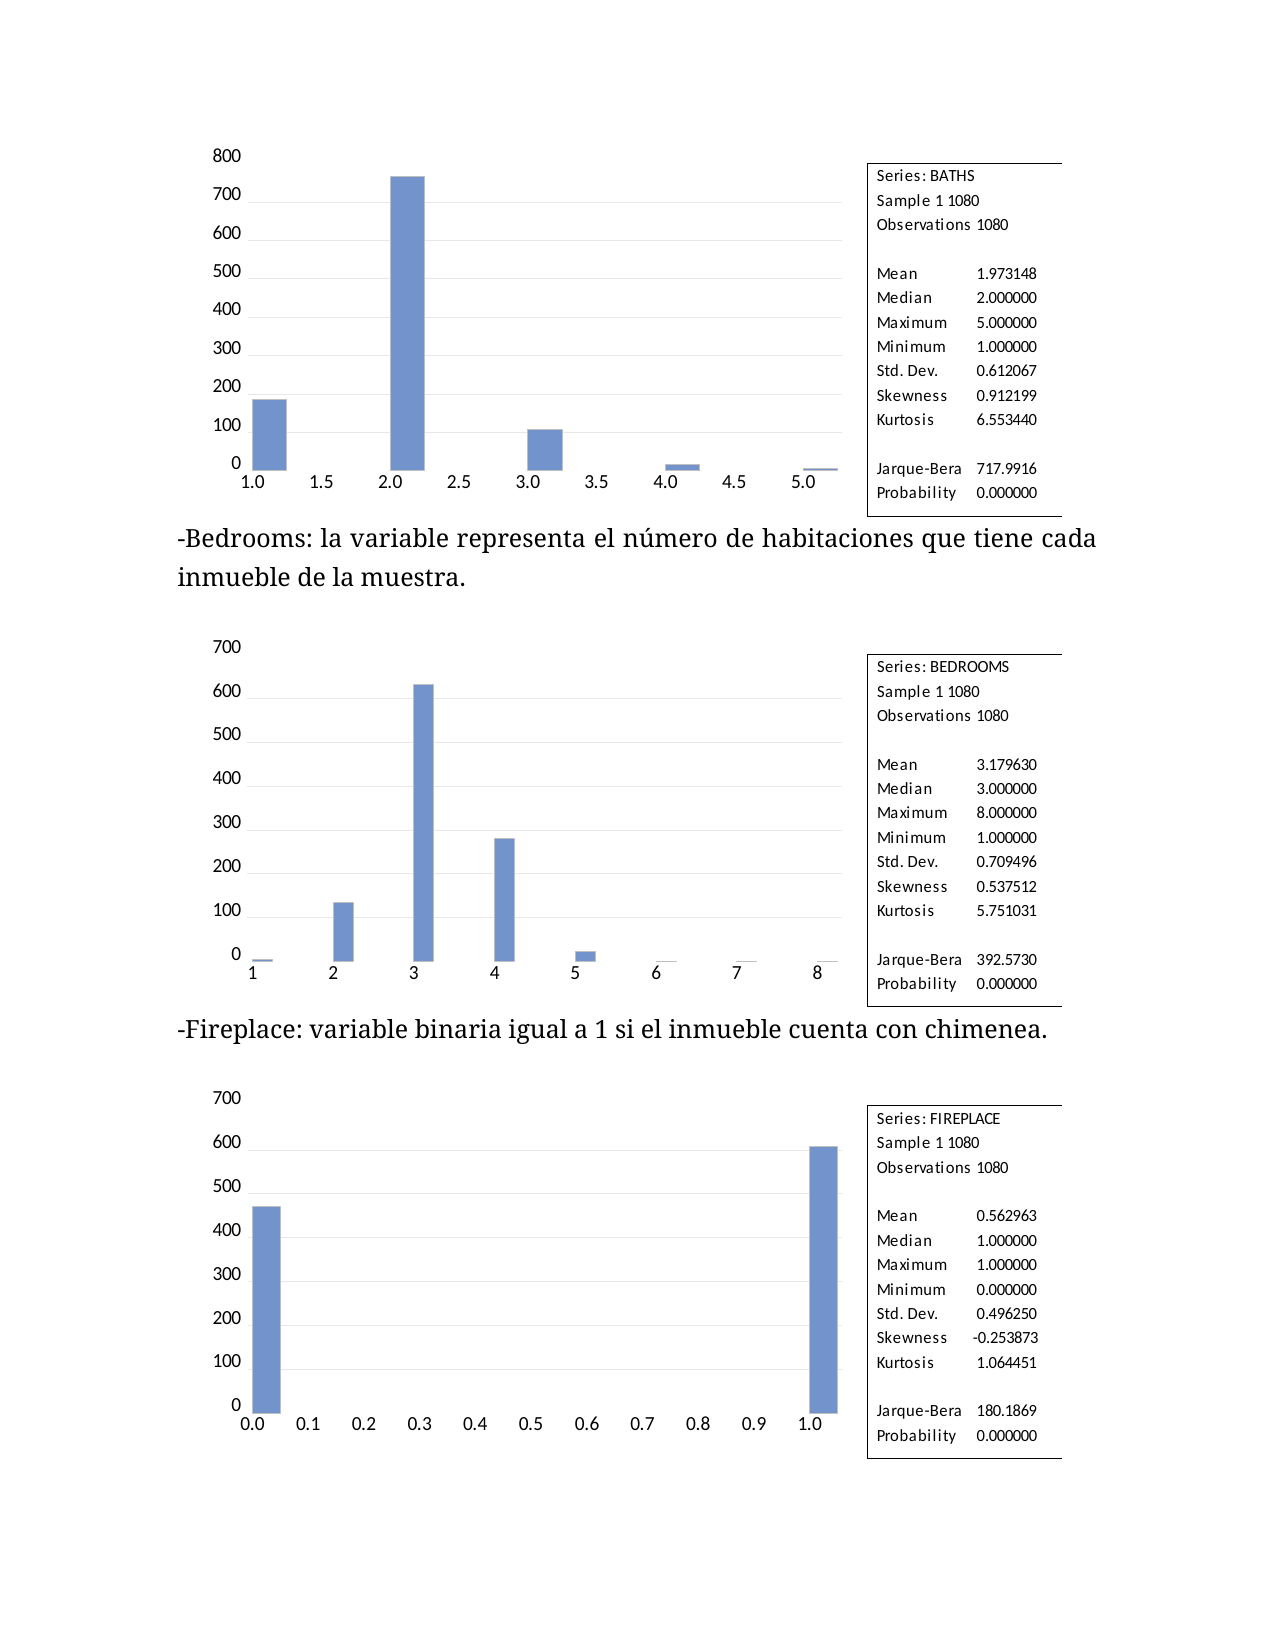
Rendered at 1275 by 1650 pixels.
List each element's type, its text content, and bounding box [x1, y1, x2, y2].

text -Bedrooms: la variable representa el número de habitaciones que tiene cada inmueble de la muestra. [177, 521, 1098, 594]
text -Fireplace: variable binaria igual a 1 si el inmueble cuenta con chimenea. [177, 1012, 1098, 1046]
